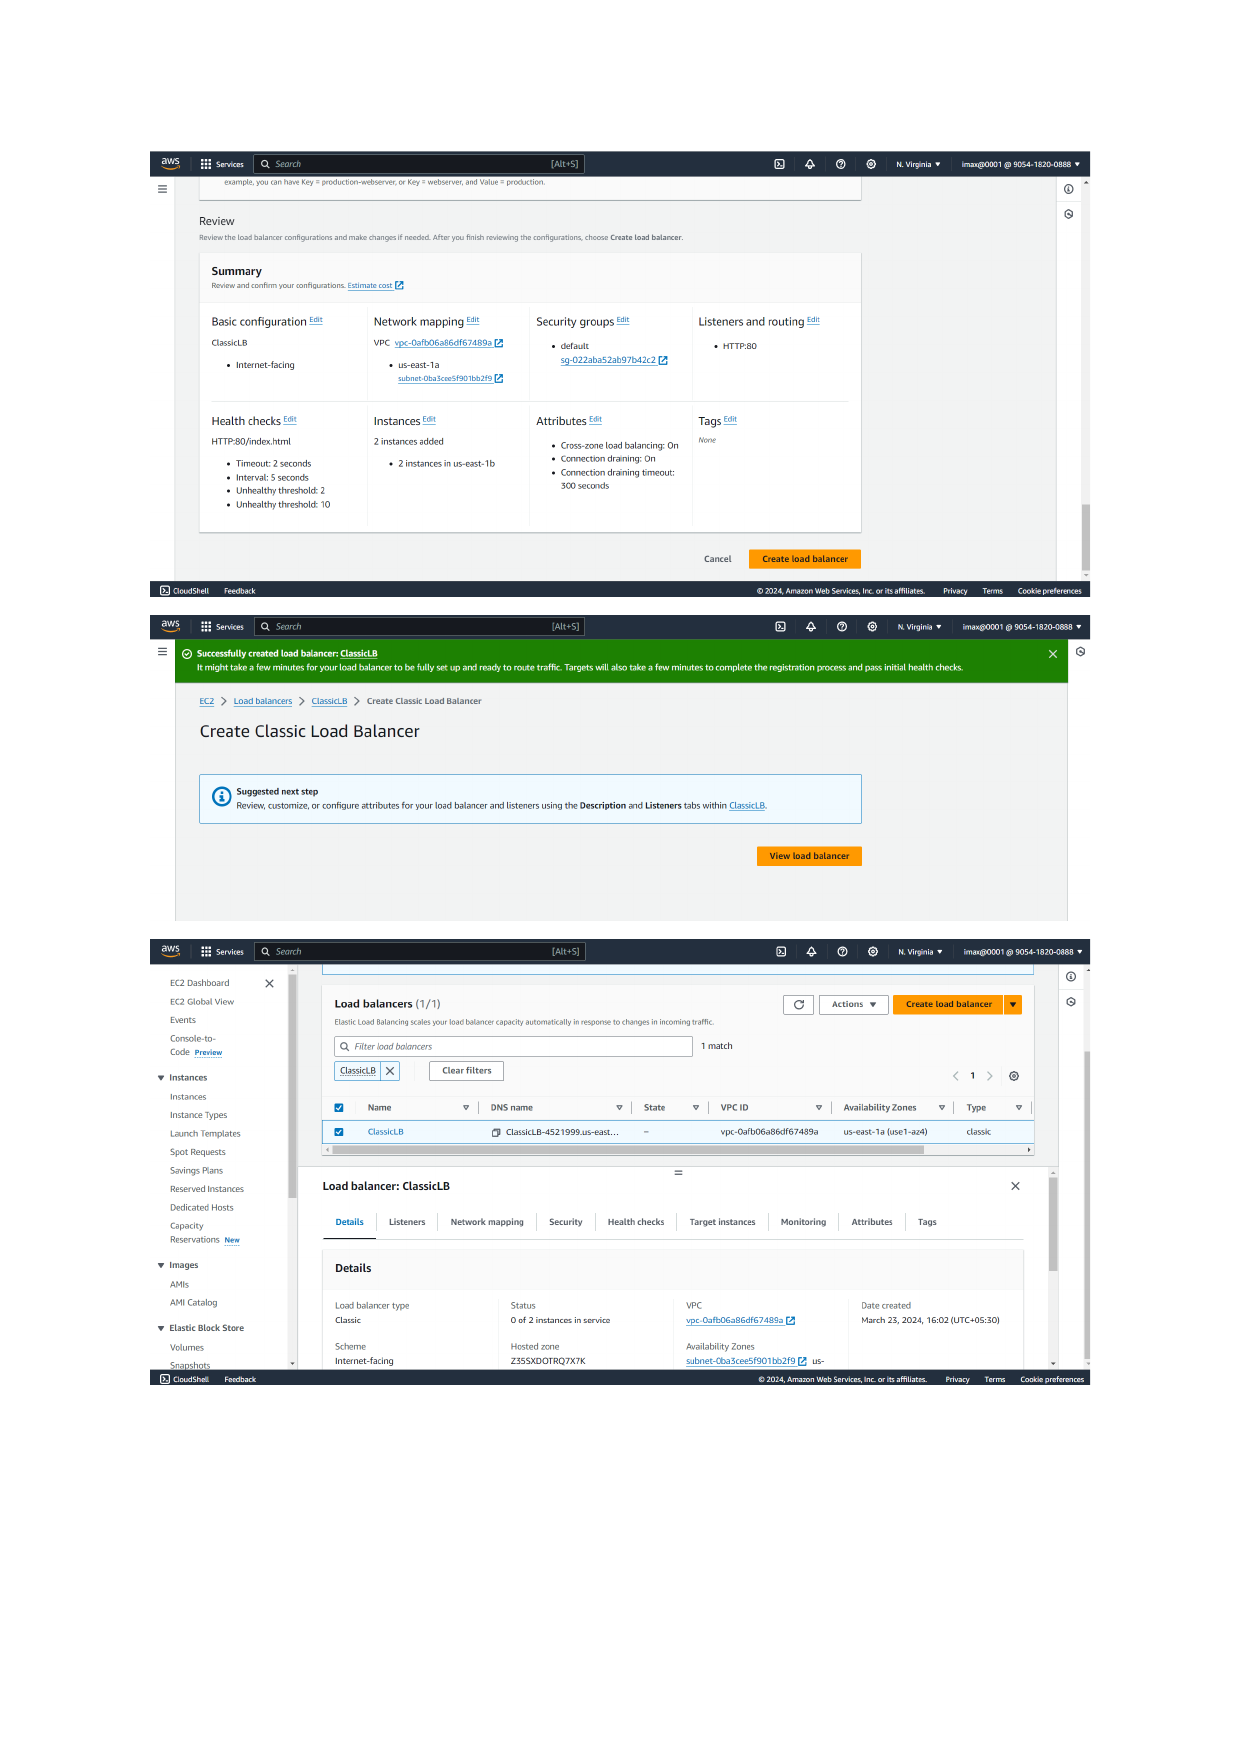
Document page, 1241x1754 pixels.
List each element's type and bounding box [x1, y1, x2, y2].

picture [150, 939, 1091, 1385]
picture [150, 150, 1091, 597]
picture [150, 615, 1091, 921]
